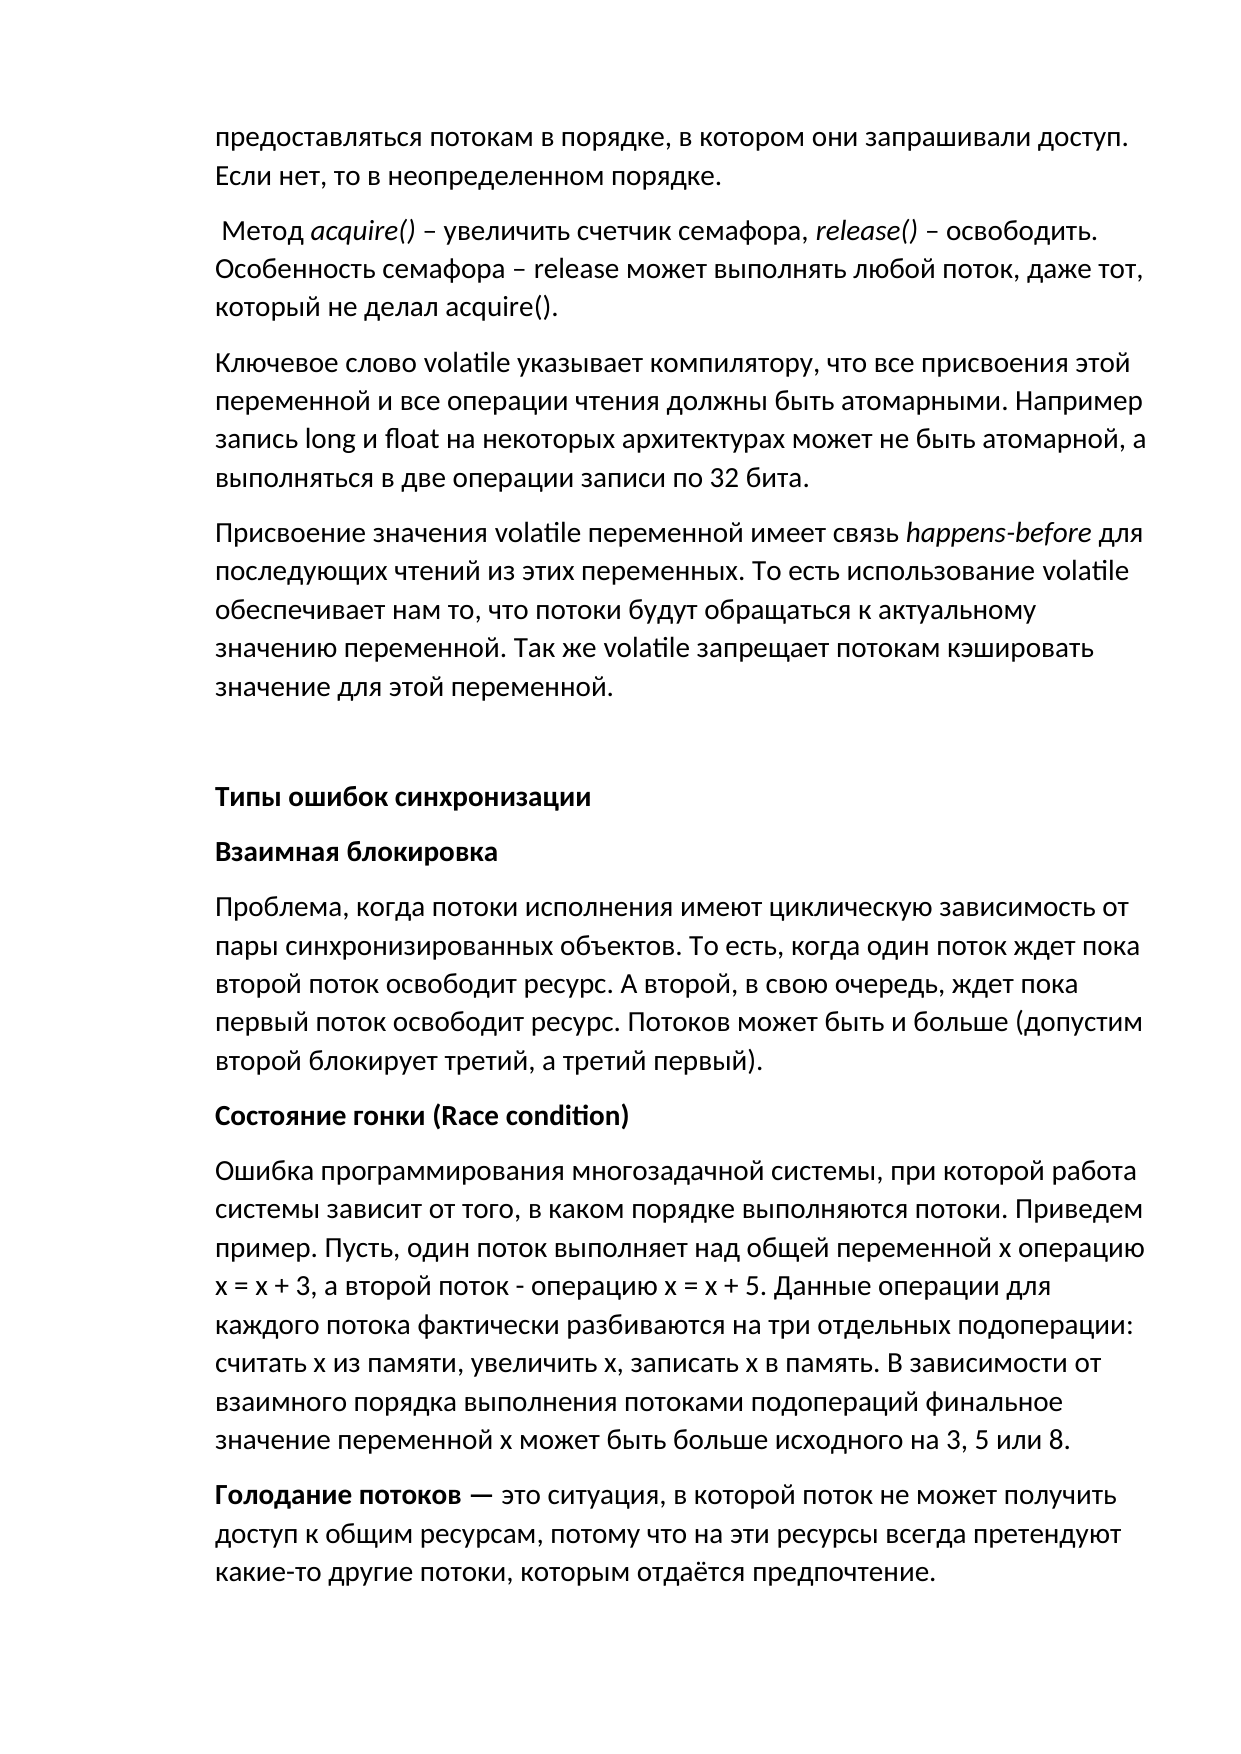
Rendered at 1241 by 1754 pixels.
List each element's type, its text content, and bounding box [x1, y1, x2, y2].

text Присвоение значения volatile переменной имеет связь happens-before для последующих чтений из этих переменных. То есть использование volatile обеспечивает нам то, что потоки будут обращаться к актуальному значению переменной. Так же volatile запрещает потокам кэшировать значение для этой переменной. [215, 514, 1152, 703]
text Взаимная блокировка [215, 833, 1152, 869]
text Типы ошибок синхронизации [215, 778, 1152, 814]
text Ключевое слово volatile указывает компилятору, что все присвоения этой переменной и все операции чтения должны быть атомарными. Например запись long и float на некоторых архитектурах может не быть атомарной, а выполняться в две операции записи по 32 бита. [215, 344, 1152, 494]
text Метод acquire() – увеличить счетчик семафора, release() – освободить. Особенность семафора – release может выполнять любой поток, даже тот, который не делал acquire(). [215, 212, 1152, 324]
text Состояние гонки (Race condition) [215, 1097, 1152, 1133]
text Проблема, когда потоки исполнения имеют циклическую зависимость от пары синхронизированных объектов. То есть, когда один поток ждет пока второй поток освободит ресурс. А второй, в свою очередь, ждет пока первый поток освободит ресурс. Потоков может быть и больше (допустим второй блокирует третий, а третий первый). [215, 888, 1152, 1078]
